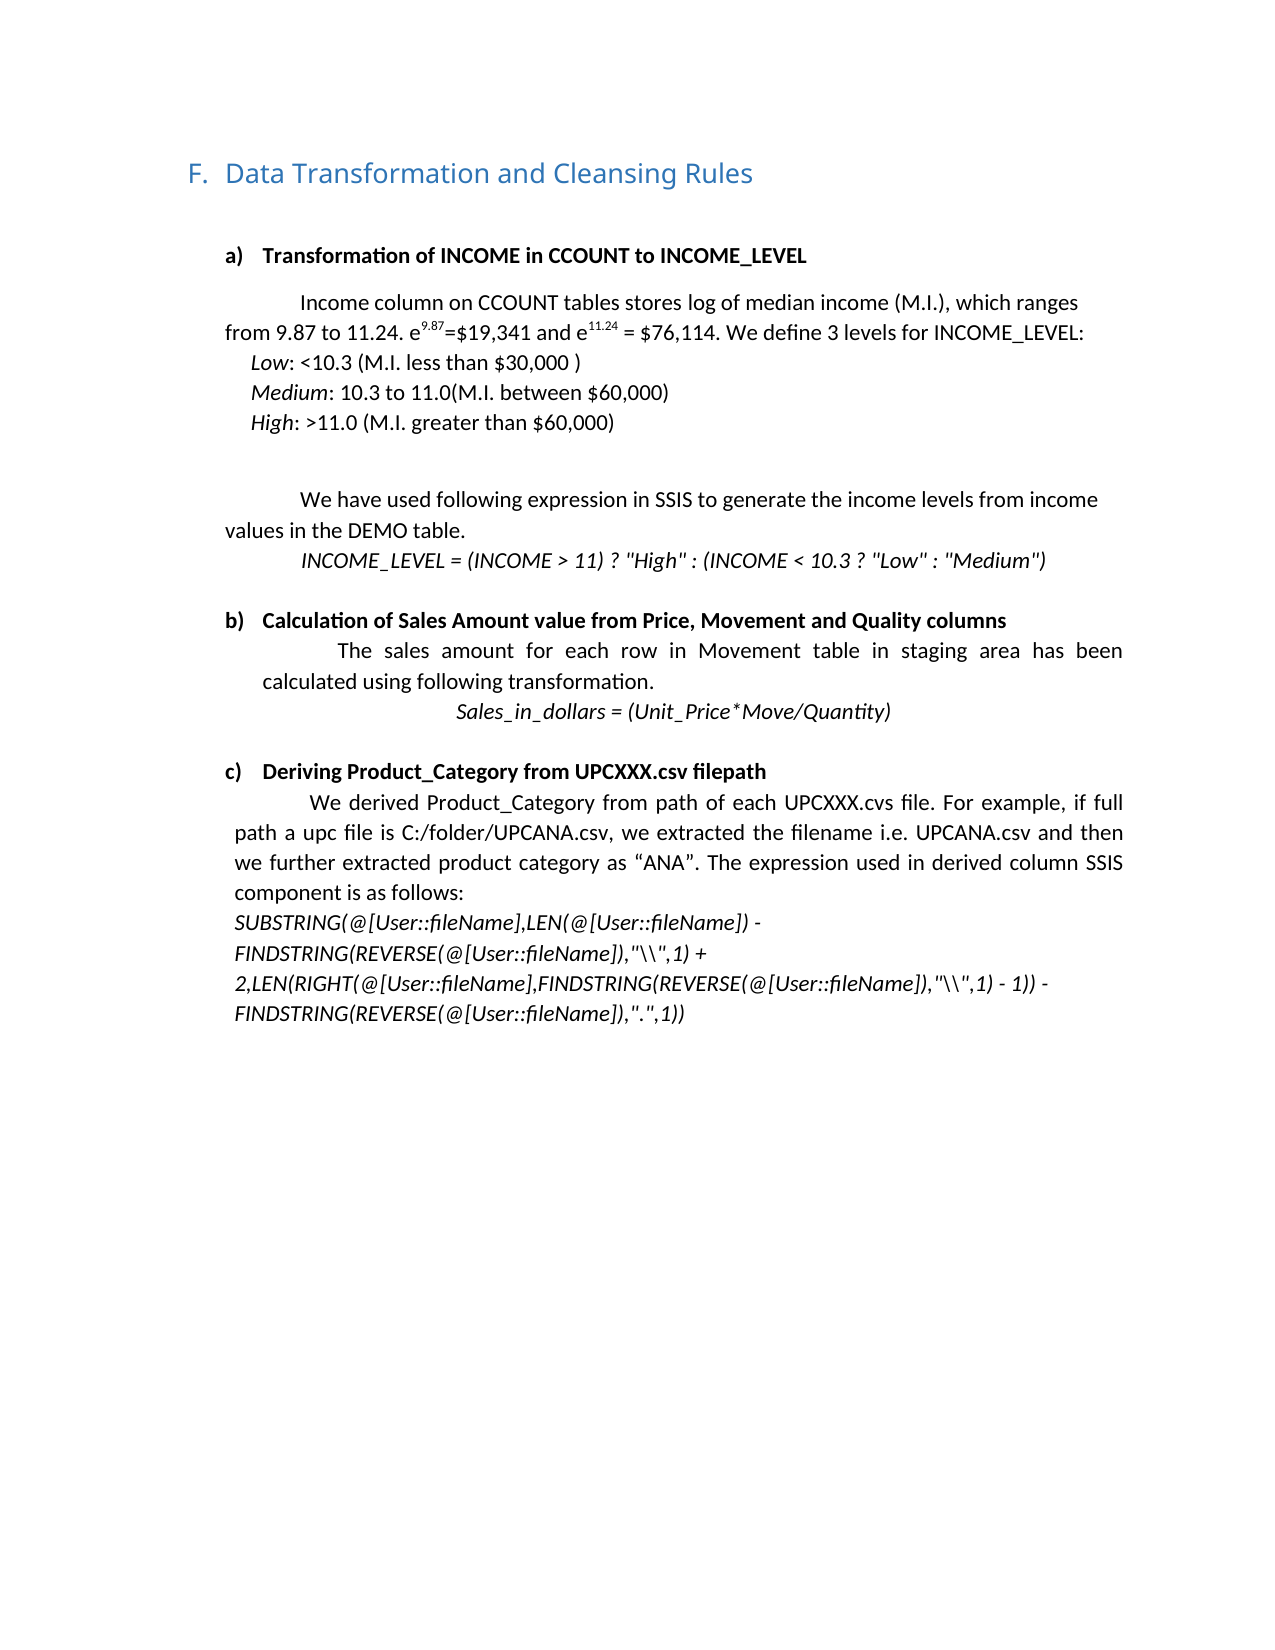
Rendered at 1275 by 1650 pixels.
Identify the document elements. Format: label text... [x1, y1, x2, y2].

text Income column on CCOUNT tables stores log of median income (M.I.), which ranges from 9.87 to 11.24. e9.87=$19,341 and e11.24 = $76,114. We define 3 levels for INCOME_LEVEL: Low: <10.3 (M.I. less than $30,000 ) Medium: 10.3 to 11.0(M.I. between $60,000) High: >11.0 (M.I. greater than $60,000) [225, 288, 1125, 437]
list We derived Product_Category from path of each UPCXXX.cvs file. For example, if full path a upc file is C:/folder/UPCANA.csv, we extracted the filename i.e. UPCANA.csv and then we further extracted product category as “ANA”. The expression used in derived column SSIS component is as follows: [234, 788, 1125, 906]
list INCOME_LEVEL = (INCOME > 11) ? "High" : (INCOME < 10.3 ? "Low" : "Medium") [225, 546, 1125, 574]
list We have used following expression in SSIS to generate the income levels from income values in the DEMO table. [225, 486, 1125, 544]
list Sales_in_dollars = (Unit_Price*Move/Quantity) [225, 697, 1125, 725]
subtitle Data Transformation and Cleansing Rules [187, 154, 1125, 191]
list Calculation of Sales Amount value from Price, Movement and Quality columns [225, 606, 1125, 634]
list Deriving Product_Category from UPCXXX.csv filepath [225, 757, 1125, 786]
list SUBSTRING(@[User::fileName],LEN(@[User::fileName]) - FINDSTRING(REVERSE(@[User::fileName]),"\\",1) + 2,LEN(RIGHT(@[User::fileName],FINDSTRING(REVERSE(@[User::fileName]),"\\",1) - 1)) - FINDSTRING(REVERSE(@[User::fileName]),".",1)) [234, 908, 1125, 1027]
list Transformation of INCOME in CCOUNT to INCOME_LEVEL [225, 241, 1125, 269]
list The sales amount for each row in Movement table in staging area has been calculated using following transformation. [262, 637, 1125, 695]
